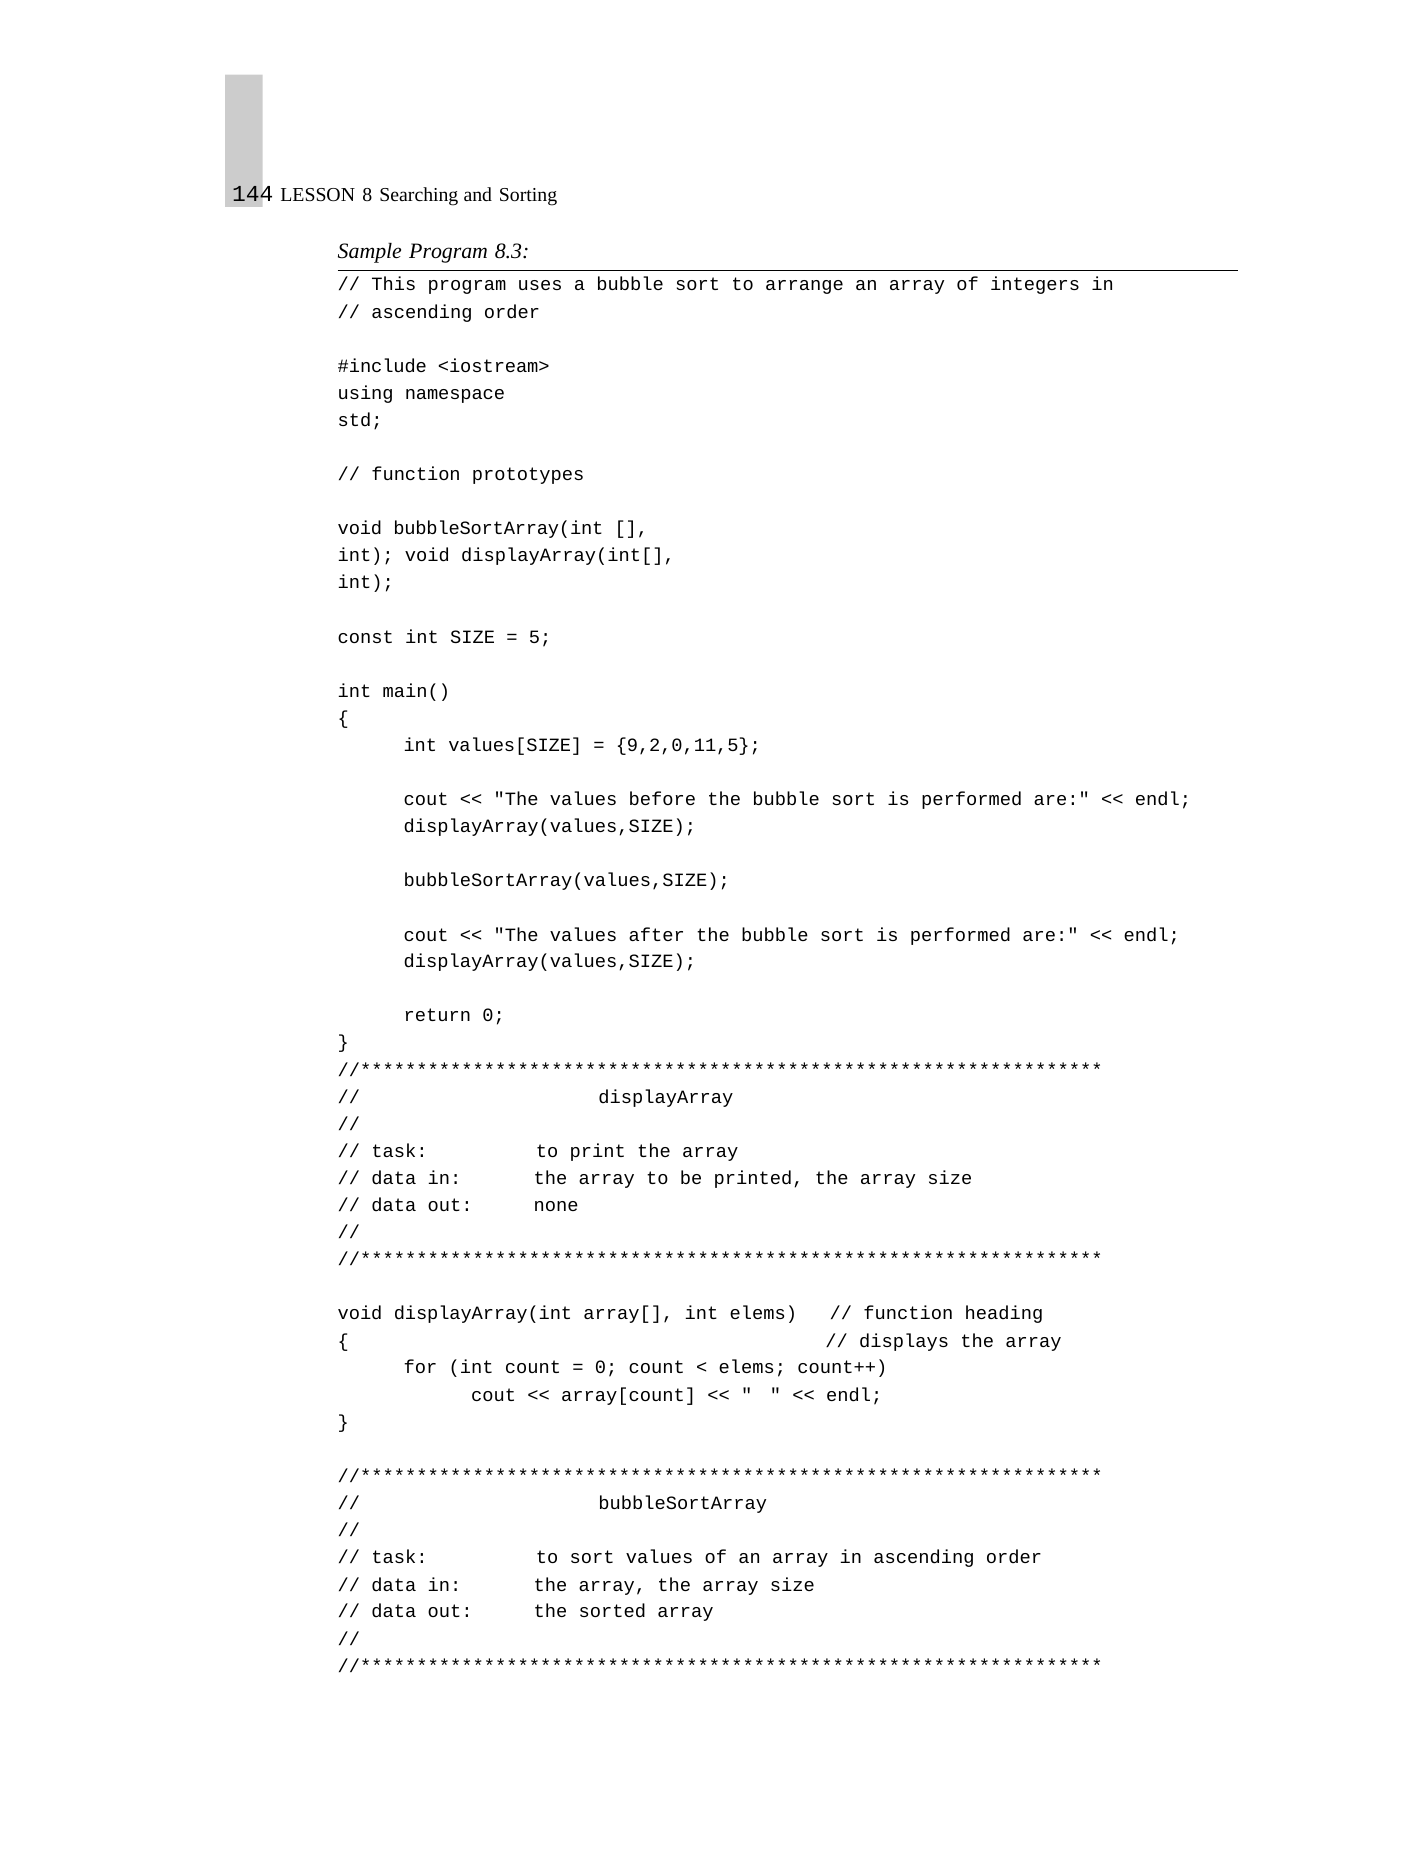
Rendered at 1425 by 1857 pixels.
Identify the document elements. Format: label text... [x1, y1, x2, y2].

text // data out: the sorted array [337, 1602, 1425, 1623]
text // [337, 1629, 1425, 1651]
text // [337, 1521, 1425, 1542]
text } [337, 1412, 1425, 1434]
text const int SIZE = 5; [337, 627, 1425, 649]
text // task: to print the array [337, 1142, 1425, 1163]
text #include <iostream> using namespace std; [337, 356, 558, 432]
text //****************************************************************** [337, 1250, 1425, 1271]
text // data in: the array, the array size [337, 1575, 1425, 1597]
text int main() [337, 682, 1425, 703]
text // [337, 1223, 1425, 1244]
text for (int count = 0; count < elems; count++) cout << array[count] << " " << endl; [403, 1358, 915, 1407]
text // data in: the array to be printed, the array size [337, 1169, 1425, 1190]
text int values[SIZE] = {9,2,0,11,5}; [403, 736, 1425, 757]
text // bubbleSortArray [337, 1494, 1425, 1515]
text // function prototypes [337, 465, 1425, 486]
text cout << "The values after the bubble sort is performed are:" << endl; displayArray(values,SIZE); [403, 925, 1425, 973]
text return 0; [403, 1006, 1425, 1027]
text // ascending order [337, 302, 1425, 324]
text //****************************************************************** [337, 1467, 1425, 1488]
text void bubbleSortArray(int [], int); void displayArray(int[], int); [337, 519, 710, 594]
text } [337, 1033, 1425, 1054]
text cout << "The values before the bubble sort is performed are:" << endl; displayArray(values,SIZE); [403, 790, 1425, 838]
text bubbleSortArray(values,SIZE); [403, 871, 1425, 892]
text { // displays the array [337, 1331, 1425, 1353]
text // This program uses a bubble sort to arrange an array of integers in [337, 275, 1425, 296]
text void displayArray(int array[], int elems) // function heading [337, 1304, 1425, 1325]
text Sample Program 8.3: [337, 238, 1425, 263]
text //****************************************************************** [337, 1656, 1425, 1678]
text //****************************************************************** [337, 1060, 1425, 1082]
text // displayArray [337, 1088, 1425, 1109]
text { [337, 709, 1425, 730]
text // data out: none [337, 1196, 1425, 1217]
text // task: to sort values of an array in ascending order [337, 1548, 1425, 1569]
text // [337, 1114, 1425, 1136]
